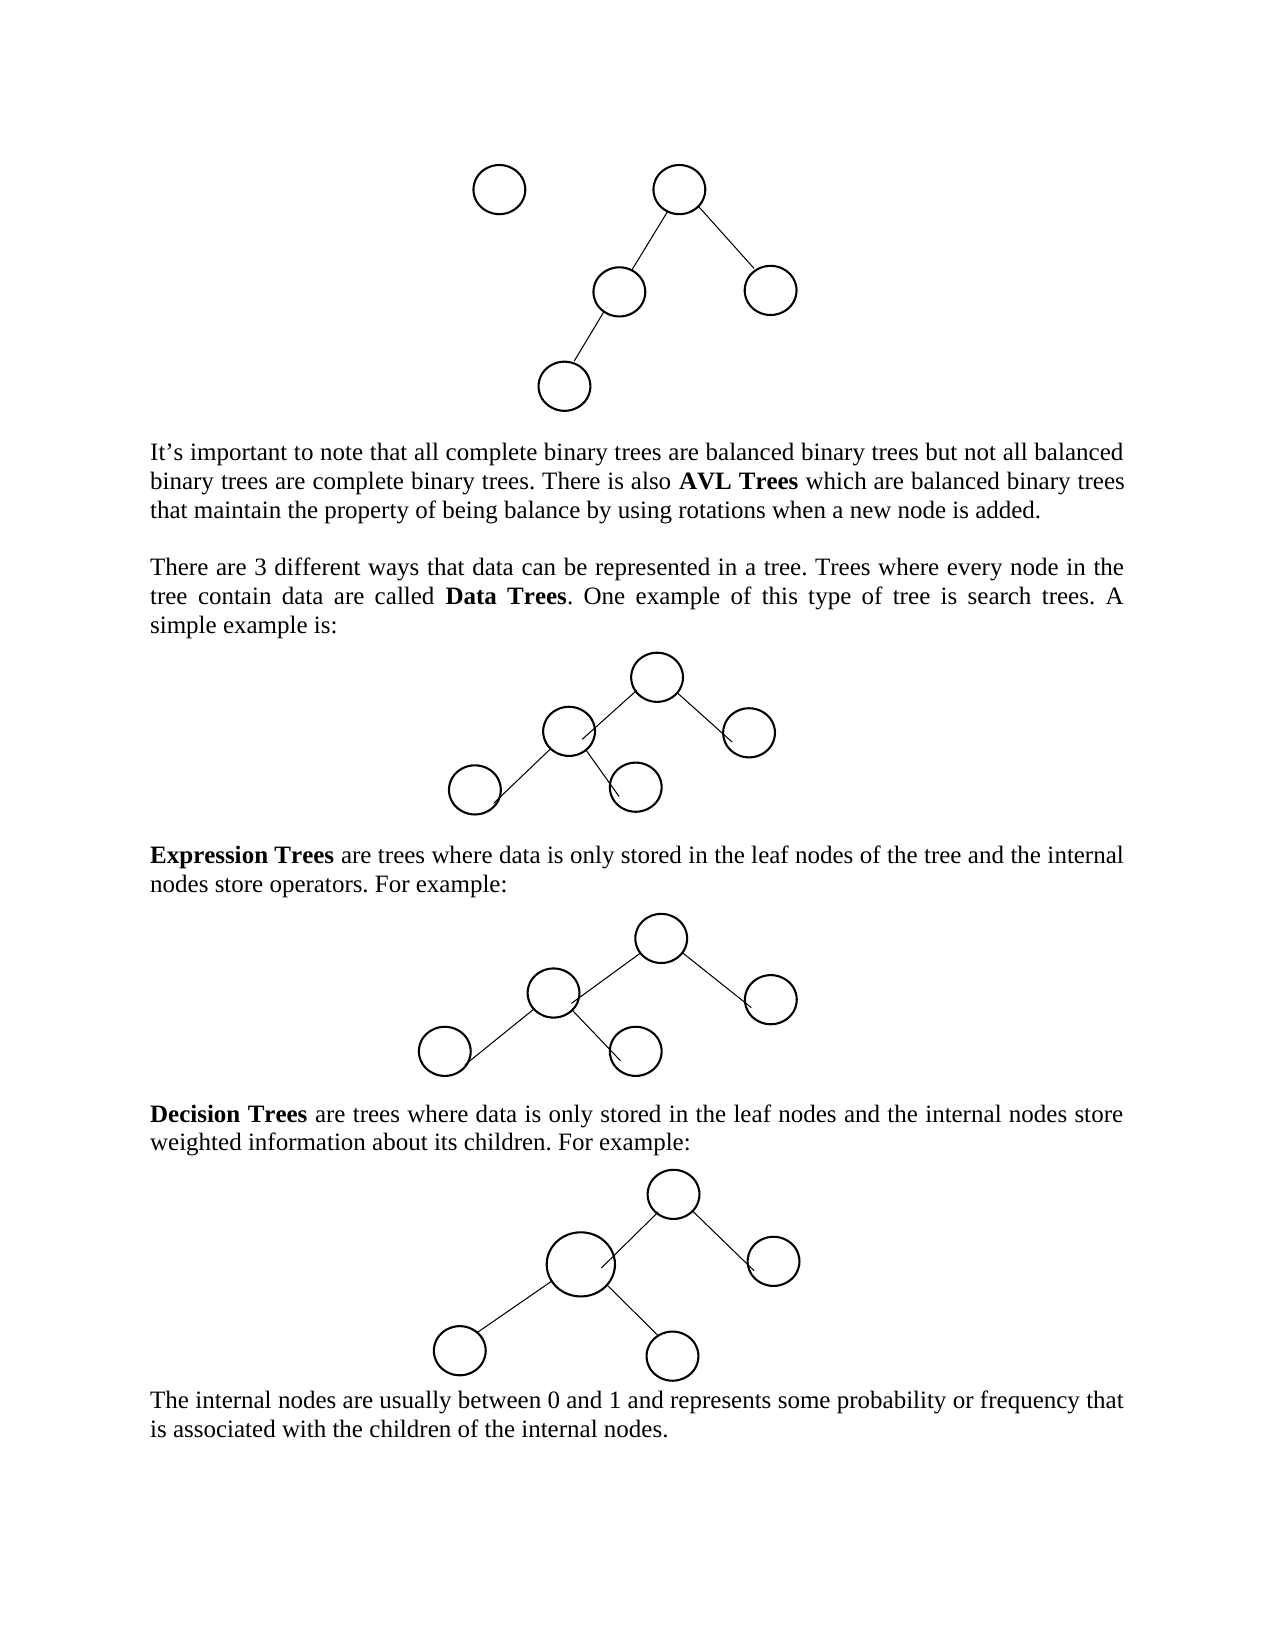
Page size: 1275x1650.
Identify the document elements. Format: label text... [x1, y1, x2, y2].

text There are 3 different ways that data can be represented in a tree. Trees where every node in the tree contain data are called Data Trees. One example of this type of tree is search trees. A simple example is: [150, 552, 1125, 639]
text It’s important to note that all complete binary trees are balanced binary trees but not all balanced binary trees are complete binary trees. There is also AVL Trees which are balanced binary trees that maintain the property of being balance by using rotations when a new node is added. [150, 437, 1125, 524]
text Expression Trees are trees where data is only stored in the leaf nodes of the tree and the internal nodes store operators. For example: [150, 840, 1125, 897]
text The internal nodes are usually between 0 and 1 and represents some probability or frequency that is associated with the children of the internal nodes. [150, 1386, 1125, 1443]
text Decision Trees are trees where data is only stored in the leaf nodes and the internal nodes store weighted information about its children. For example: [150, 1099, 1125, 1156]
